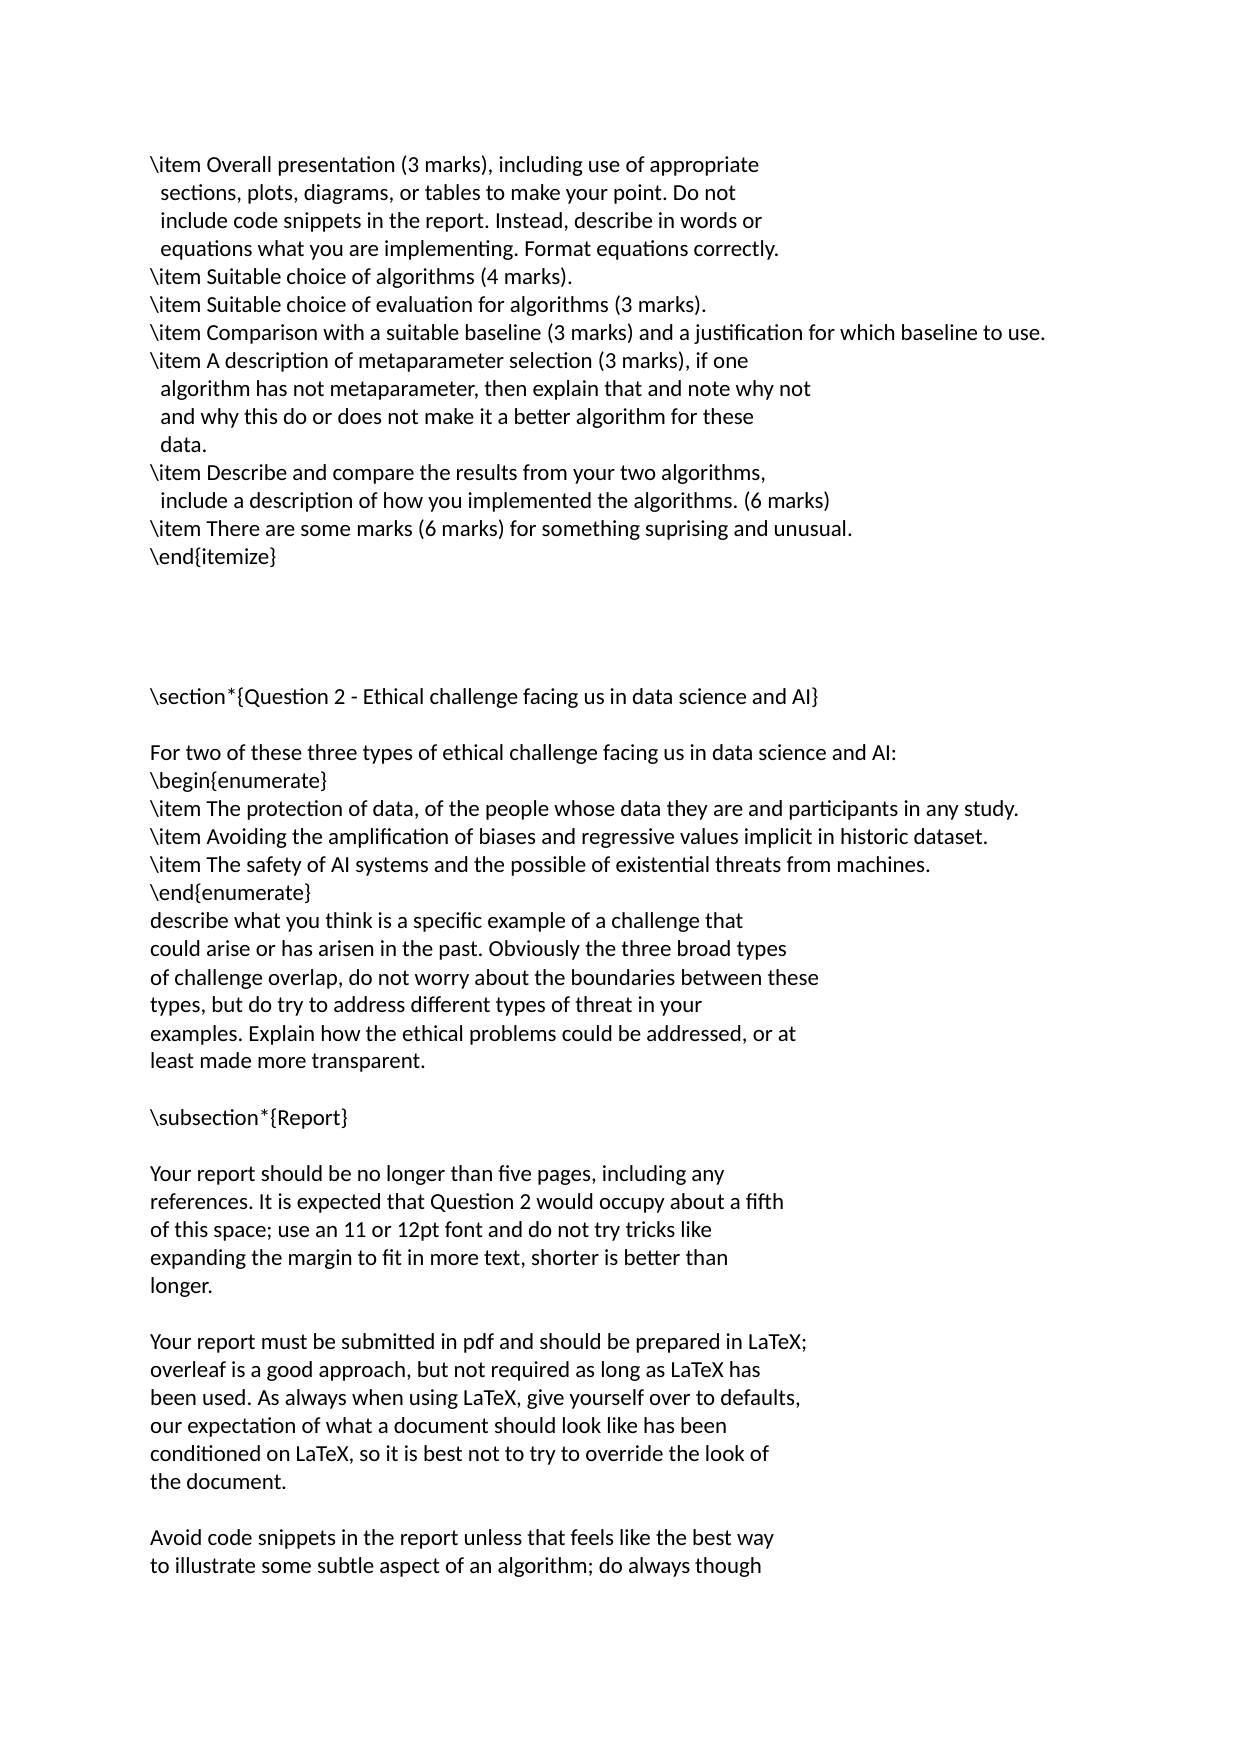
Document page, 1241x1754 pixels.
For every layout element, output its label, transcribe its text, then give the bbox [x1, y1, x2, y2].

text \item Describe and compare the results from your two algorithms, [150, 458, 1090, 486]
text least made more transparent. [150, 1047, 1090, 1075]
text Avoid code snippets in the report unless that feels like the best way [150, 1523, 1090, 1551]
text Your report should be no longer than five pages, including any [150, 1159, 1090, 1187]
text algorithm has not metaparameter, then explain that and note why not [150, 374, 1090, 402]
text conditioned on LaTeX, so it is best not to try to override the look of [150, 1439, 1090, 1467]
text \end{itemize} [150, 542, 1090, 570]
text of this space; use an 11 or 12pt font and do not try tricks like [150, 1215, 1090, 1243]
text \item The protection of data, of the people whose data they are and participants in any study. [150, 794, 1090, 822]
text examples. Explain how the ethical problems could be addressed, or at [150, 1019, 1090, 1047]
text equations what you are implementing. Format equations correctly. [150, 234, 1090, 262]
text \item Overall presentation (3 marks), including use of appropriate [150, 150, 1090, 178]
text For two of these three types of ethical challenge facing us in data science and AI: [150, 738, 1090, 766]
text Your report must be submitted in pdf and should be prepared in LaTeX; [150, 1327, 1090, 1355]
text \item There are some marks (6 marks) for something suprising and unusual. [150, 514, 1090, 542]
text \section*{Question 2 - Ethical challenge facing us in data science and AI} [150, 682, 1090, 710]
text \item Suitable choice of algorithms (4 marks). [150, 262, 1090, 290]
text our expectation of what a document should look like has been [150, 1411, 1090, 1439]
text of challenge overlap, do not worry about the boundaries between these [150, 963, 1090, 991]
text and why this do or does not make it a better algorithm for these [150, 402, 1090, 430]
text \item The safety of AI systems and the possible of existential threats from machines. [150, 851, 1090, 878]
text \item Comparison with a suitable baseline (3 marks) and a justification for which baseline to use. [150, 318, 1090, 346]
text data. [150, 430, 1090, 458]
text expanding the margin to fit in more text, shorter is better than [150, 1243, 1090, 1271]
text \subsection*{Report} [150, 1103, 1090, 1131]
text \end{enumerate} [150, 878, 1090, 907]
text could arise or has arisen in the past. Obviously the three broad types [150, 934, 1090, 963]
text to illustrate some subtle aspect of an algorithm; do always though [150, 1551, 1090, 1579]
text \item Suitable choice of evaluation for algorithms (3 marks). [150, 290, 1090, 318]
text \item A description of metaparameter selection (3 marks), if one [150, 346, 1090, 374]
text types, but do try to address different types of threat in your [150, 991, 1090, 1019]
text longer. [150, 1271, 1090, 1299]
text references. It is expected that Question 2 would occupy about a fifth [150, 1187, 1090, 1215]
text include a description of how you implemented the algorithms. (6 marks) [150, 486, 1090, 514]
text been used. As always when using LaTeX, give yourself over to defaults, [150, 1383, 1090, 1411]
text \begin{enumerate} [150, 766, 1090, 794]
text sections, plots, diagrams, or tables to make your point. Do not [150, 178, 1090, 206]
text overleaf is a good approach, but not required as long as LaTeX has [150, 1355, 1090, 1383]
text the document. [150, 1467, 1090, 1495]
text describe what you think is a specific example of a challenge that [150, 907, 1090, 934]
text include code snippets in the report. Instead, describe in words or [150, 206, 1090, 234]
text \item Avoiding the amplification of biases and regressive values implicit in historic dataset. [150, 822, 1090, 851]
